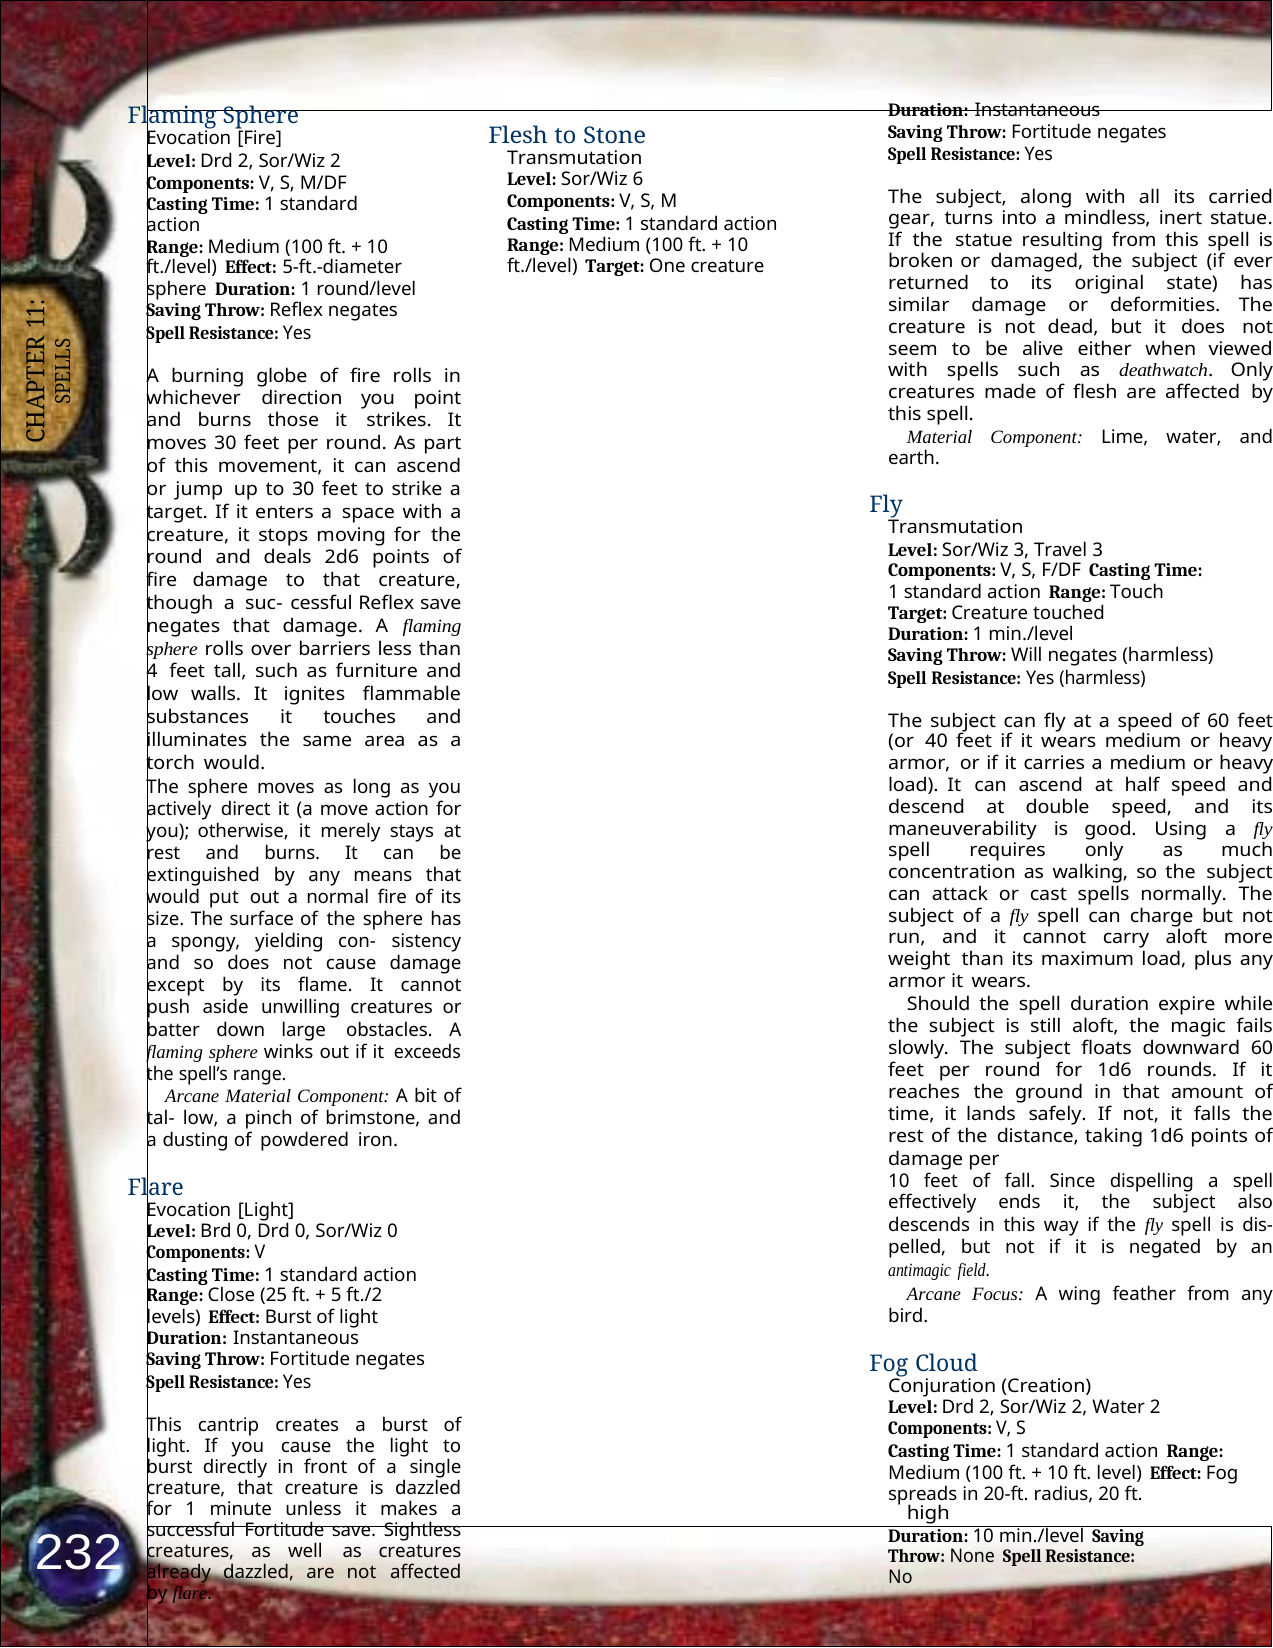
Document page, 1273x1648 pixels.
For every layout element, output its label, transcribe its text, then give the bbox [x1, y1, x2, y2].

text Duration: Instantaneous [888, 98, 1263, 121]
text Material Component: Lime, water, and earth. [888, 427, 1273, 469]
picture [1, 1, 147, 1646]
text Should the spell duration expire while the subject is still aloft, the magic fails slowly. The subject floats downward 60 feet per round for 1d6 rounds. If it reaches the ground in that amount of time, it lands safely. If not, it falls the rest of the distance, taking 1d6 points of damage per [888, 993, 1273, 1169]
text This cantrip creates a burst of light. If you cause the light to burst directly in front of a single creature, that creature is dazzled for 1 minute unless it makes a successful Fortitude save. Sightless creatures, as well as creatures already dazzled, are not affected by flare. [146, 1414, 461, 1604]
text Components: V, S [888, 1418, 1263, 1439]
text Range: Medium (100 ft. + 10 ft./level) Effect: 5-ft.-diameter sphere Duration: 1 round/level [146, 236, 429, 301]
picture [148, 1, 1271, 110]
text high [907, 1504, 1263, 1523]
text Arcane Material Component: A bit of tal- low, a pinch of brimstone, and a dusting of powdered iron. [146, 1084, 461, 1151]
text Evocation [Light] [146, 1200, 461, 1220]
text Conjuration (Creation) [888, 1376, 1263, 1396]
picture [148, 1527, 1271, 1646]
subtitle Spell Resistance: Yes [146, 321, 461, 344]
text Level: Brd 0, Drd 0, Sor/Wiz 0 [146, 1220, 461, 1242]
text Flaming Sphere [127, 104, 461, 128]
text Casting Time: 1 standard action Range: Medium (100 ft. + 10 ft./level) Target: One creature [507, 213, 800, 277]
subtitle Spell Resistance: Yes [888, 142, 1263, 166]
text Arcane Focus: A wing feather from any bird. [888, 1283, 1273, 1327]
text Spell Resistance: Yes (harmless) [888, 666, 1263, 689]
text Flare [127, 1176, 461, 1200]
subtitle Spell Resistance: Yes [146, 1370, 461, 1393]
text Transmutation [888, 517, 1263, 538]
text Saving Throw: Will negates (harmless) [888, 644, 1263, 666]
text Evocation [Fire] [146, 128, 461, 149]
subtitle Components: V [146, 1242, 461, 1263]
text Saving Throw: Reflex negates [146, 301, 461, 321]
text Saving Throw: Fortitude negates [888, 121, 1263, 142]
subtitle Fly [869, 493, 1263, 517]
text Components: V, S, M [507, 191, 832, 211]
text Target: Creature touched [888, 603, 1263, 623]
text Flesh to Stone Transmutation Level: Sor/Wiz 6 [488, 123, 667, 191]
text Casting Time: 1 standard action Range: Medium (100 ft. + 10 ft. level) Effect: Fog spreads in 20-ft. radius, 20 ft. [888, 1441, 1252, 1504]
text Duration: Instantaneous [146, 1328, 461, 1348]
text The sphere moves as long as you actively direct it (a move action for you); otherwise, it merely stays at rest and burns. It can be extinguished by any means that would put out a normal fire of its size. The surface of the sphere has a spongy, yielding con- sistency and so does not cause damage except by its flame. It cannot push aside unwilling creatures or batter down large obstacles. A flaming sphere winks out if it exceeds the spell’s range. [146, 775, 461, 1084]
text Duration: 1 min./level [888, 623, 1263, 644]
subtitle Fog Cloud [869, 1352, 1263, 1376]
text Saving Throw: Fortitude negates [146, 1348, 461, 1370]
text Level: Sor/Wiz 3, Travel 3 Components: V, S, F/DF Casting Time: 1 standard action Range: Touch [888, 539, 1203, 603]
text Casting Time: 1 standard action Range: Close (25 ft. + 5 ft./2 levels) Effect: Burst of light [146, 1264, 438, 1328]
text Duration: 10 min./level Saving Throw: None Spell Resistance: No [888, 1525, 1152, 1589]
text Level: Drd 2, Sor/Wiz 2, Water 2 [888, 1396, 1263, 1418]
text A burning globe of fire rolls in whichever direction you point and burns those it strikes. It moves 30 feet per round. As part of this movement, it can ascend or jump up to 30 feet to strike a target. If it enters a space with a creature, it stops moving for the round and deals 2d6 points of fire damage to that creature, though a suc- cessful Reflex save negates that damage. A flaming sphere rolls over barriers less than 4 feet tall, such as furniture and low walls. It ignites flammable substances it touches and illuminates the same area as a torch would. [146, 364, 461, 774]
text The subject can fly at a speed of 60 feet (or 40 feet if it wears medium or heavy armor, or if it carries a medium or heavy load). It can ascend at half speed and descend at double speed, and its maneuverability is good. Using a fly spell requires only as much concentration as walking, so the subject can attack or cast spells normally. The subject of a fly spell can charge but not run, and it cannot carry aloft more weight than its maximum load, plus any armor it wears. [888, 710, 1273, 993]
text Level: Drd 2, Sor/Wiz 2 Components: V, S, M/DF Casting Time: 1 standard action [146, 151, 398, 236]
text The subject, along with all its carried gear, turns into a mindless, inert statue. If the statue resulting from this spell is broken or damaged, the subject (if ever returned to its original state) has similar damage or deformities. The creature is not dead, but it does not seem to be alive either when viewed with spells such as deathwatch. Only creatures made of flesh are affected by this spell. [888, 186, 1273, 426]
text 232 [34, 1523, 122, 1580]
text 10 feet of fall. Since dispelling a spell effectively ends it, the subject also descends in this way if the fly spell is dis- pelled, but not if it is negated by an antimagic field. [888, 1169, 1273, 1282]
